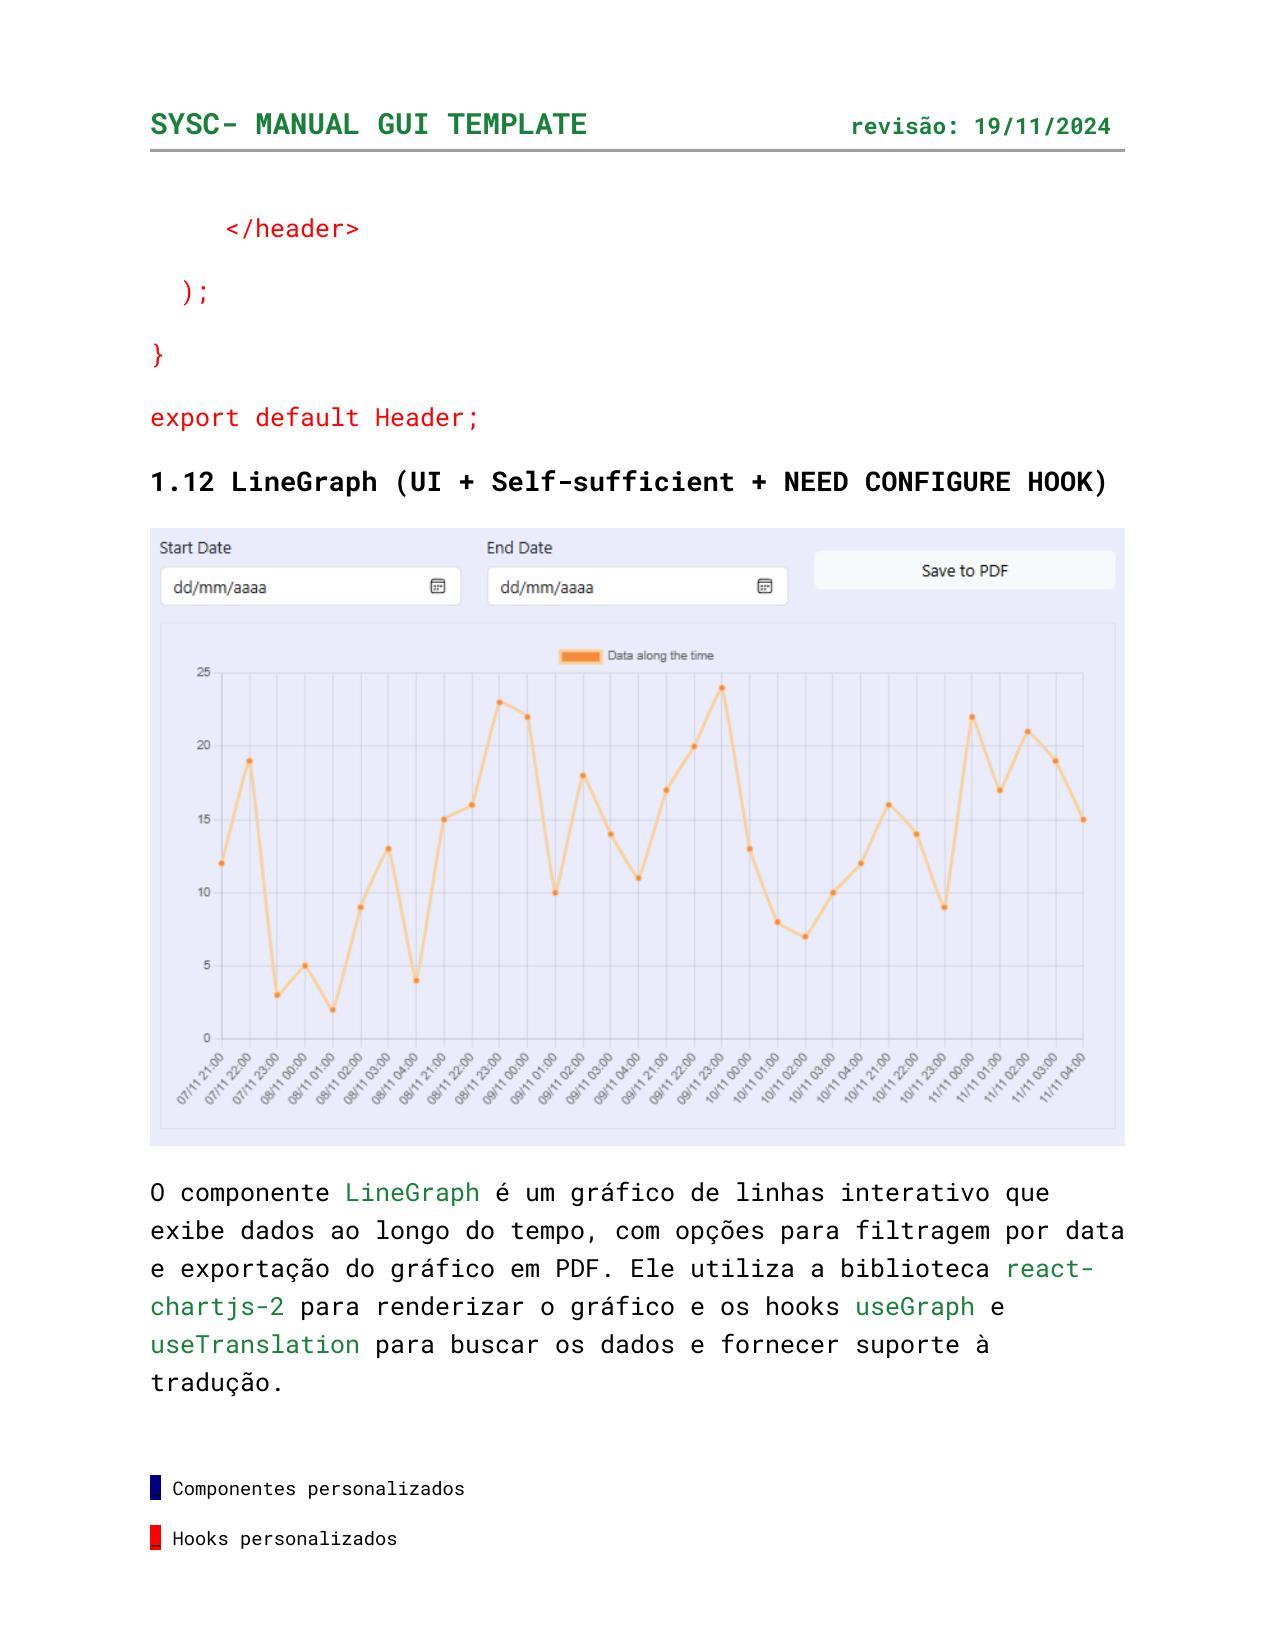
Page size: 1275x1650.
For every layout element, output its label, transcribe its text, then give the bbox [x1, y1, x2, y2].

text </header> [150, 211, 1125, 244]
picture [150, 528, 1125, 1146]
text ); [150, 274, 1125, 307]
text } [150, 337, 1125, 370]
text export default Header; [150, 400, 1125, 433]
subtitle 1.12 LineGraph (UI + Self-sufficient + NEED CONFIGURE HOOK) [150, 463, 1125, 498]
text O componente LineGraph é um gráfico de linhas interativo que exibe dados ao longo do tempo, com opções para filtragem por data e exportação do gráfico em PDF. Ele utiliza a biblioteca react-chartjs-2 para renderizar o gráfico e os hooks useGraph e useTranslation para buscar os dados e fornecer suporte à tradução. [150, 1175, 1125, 1398]
